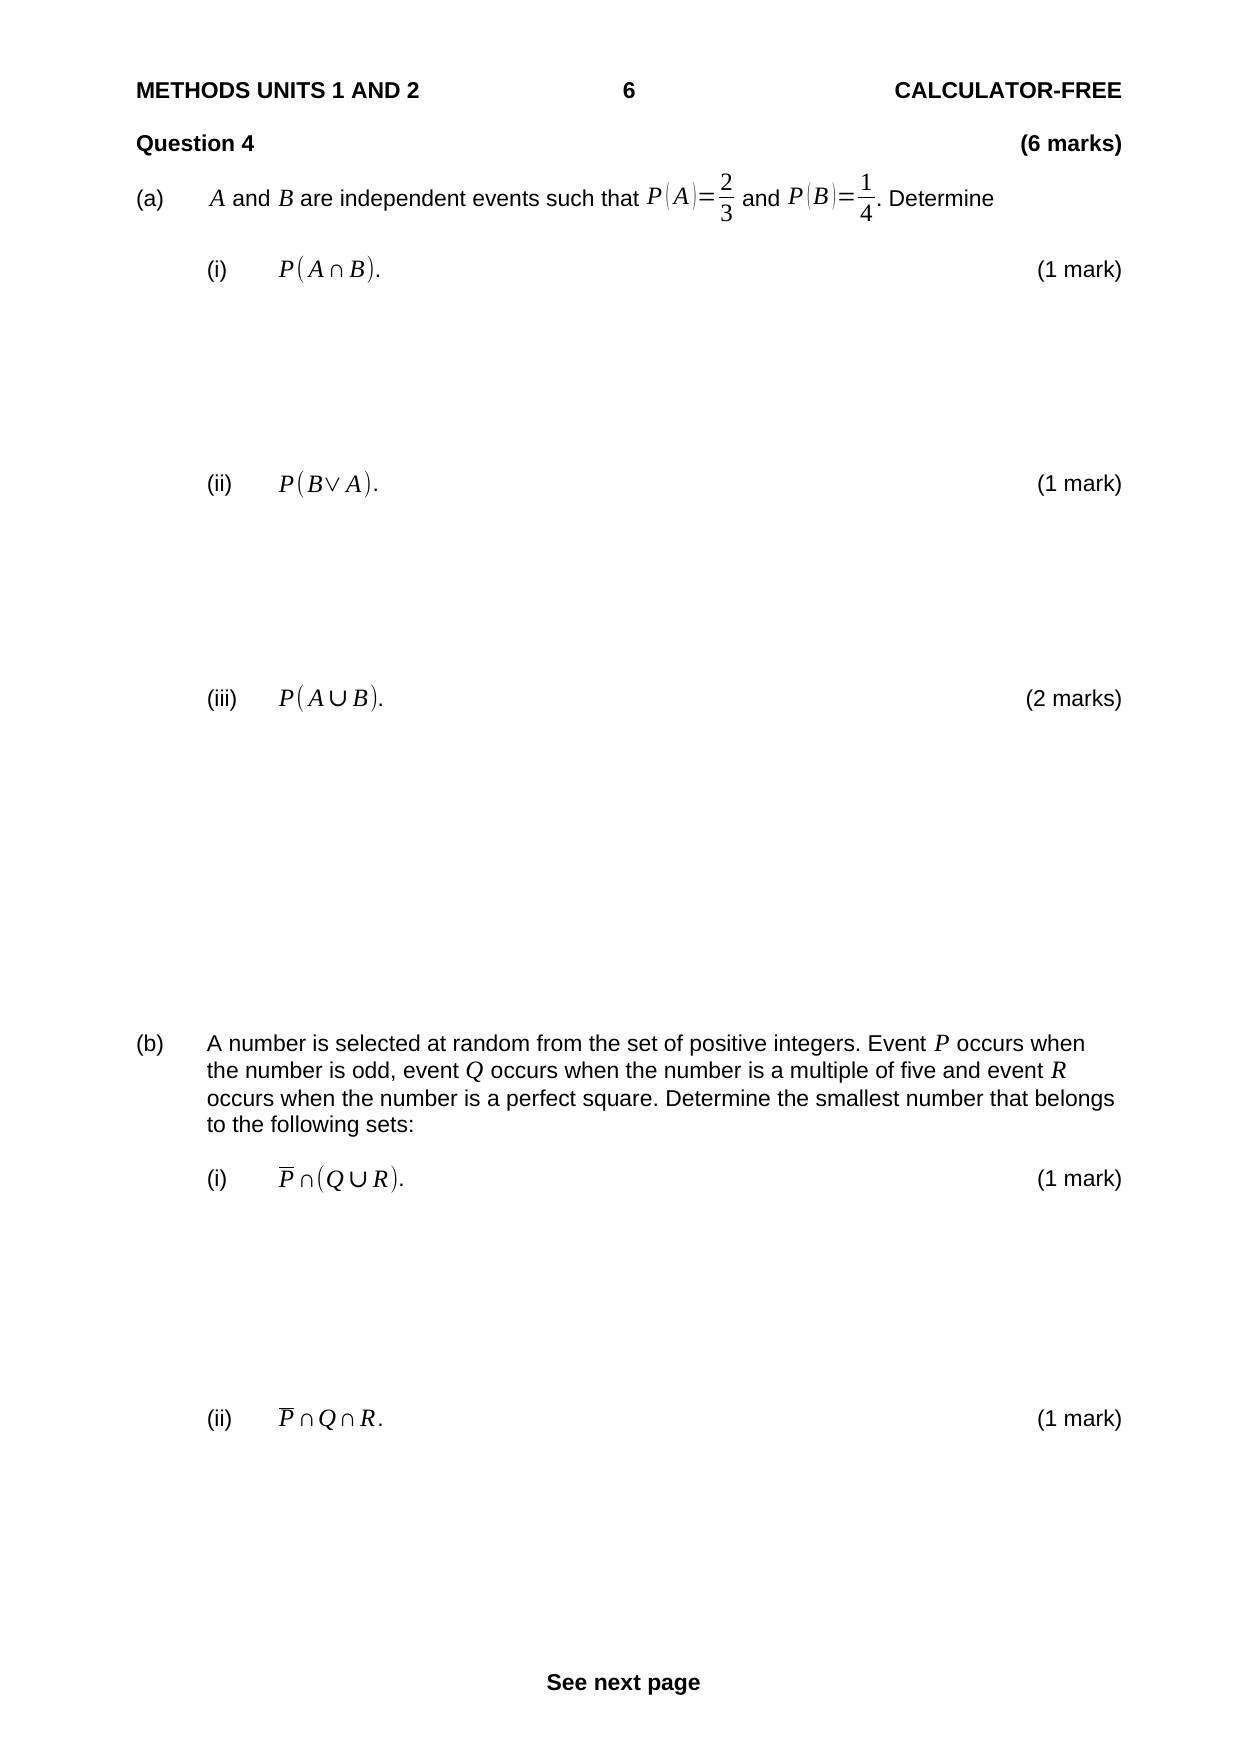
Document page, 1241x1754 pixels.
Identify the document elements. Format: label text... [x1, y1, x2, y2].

text (ii) . (1 mark) [207, 1404, 1122, 1432]
text (i) . (1 mark) [207, 1163, 1122, 1193]
text (a) and are independent events such that and . Determine [136, 169, 1122, 228]
text (i) . (1 mark) [207, 254, 1122, 284]
text (ii) . (1 mark) [207, 468, 1122, 498]
text (b) A number is selected at random from the set of positive integers. Event occurs when the number is odd, event occurs when the number is a multiple of five and event occurs when the number is a perfect square. Determine the smallest number that belongs to the following sets: [136, 1029, 1122, 1137]
text Question 4 (6 marks) [136, 130, 1122, 156]
text (iii) . (2 marks) [207, 683, 1122, 713]
